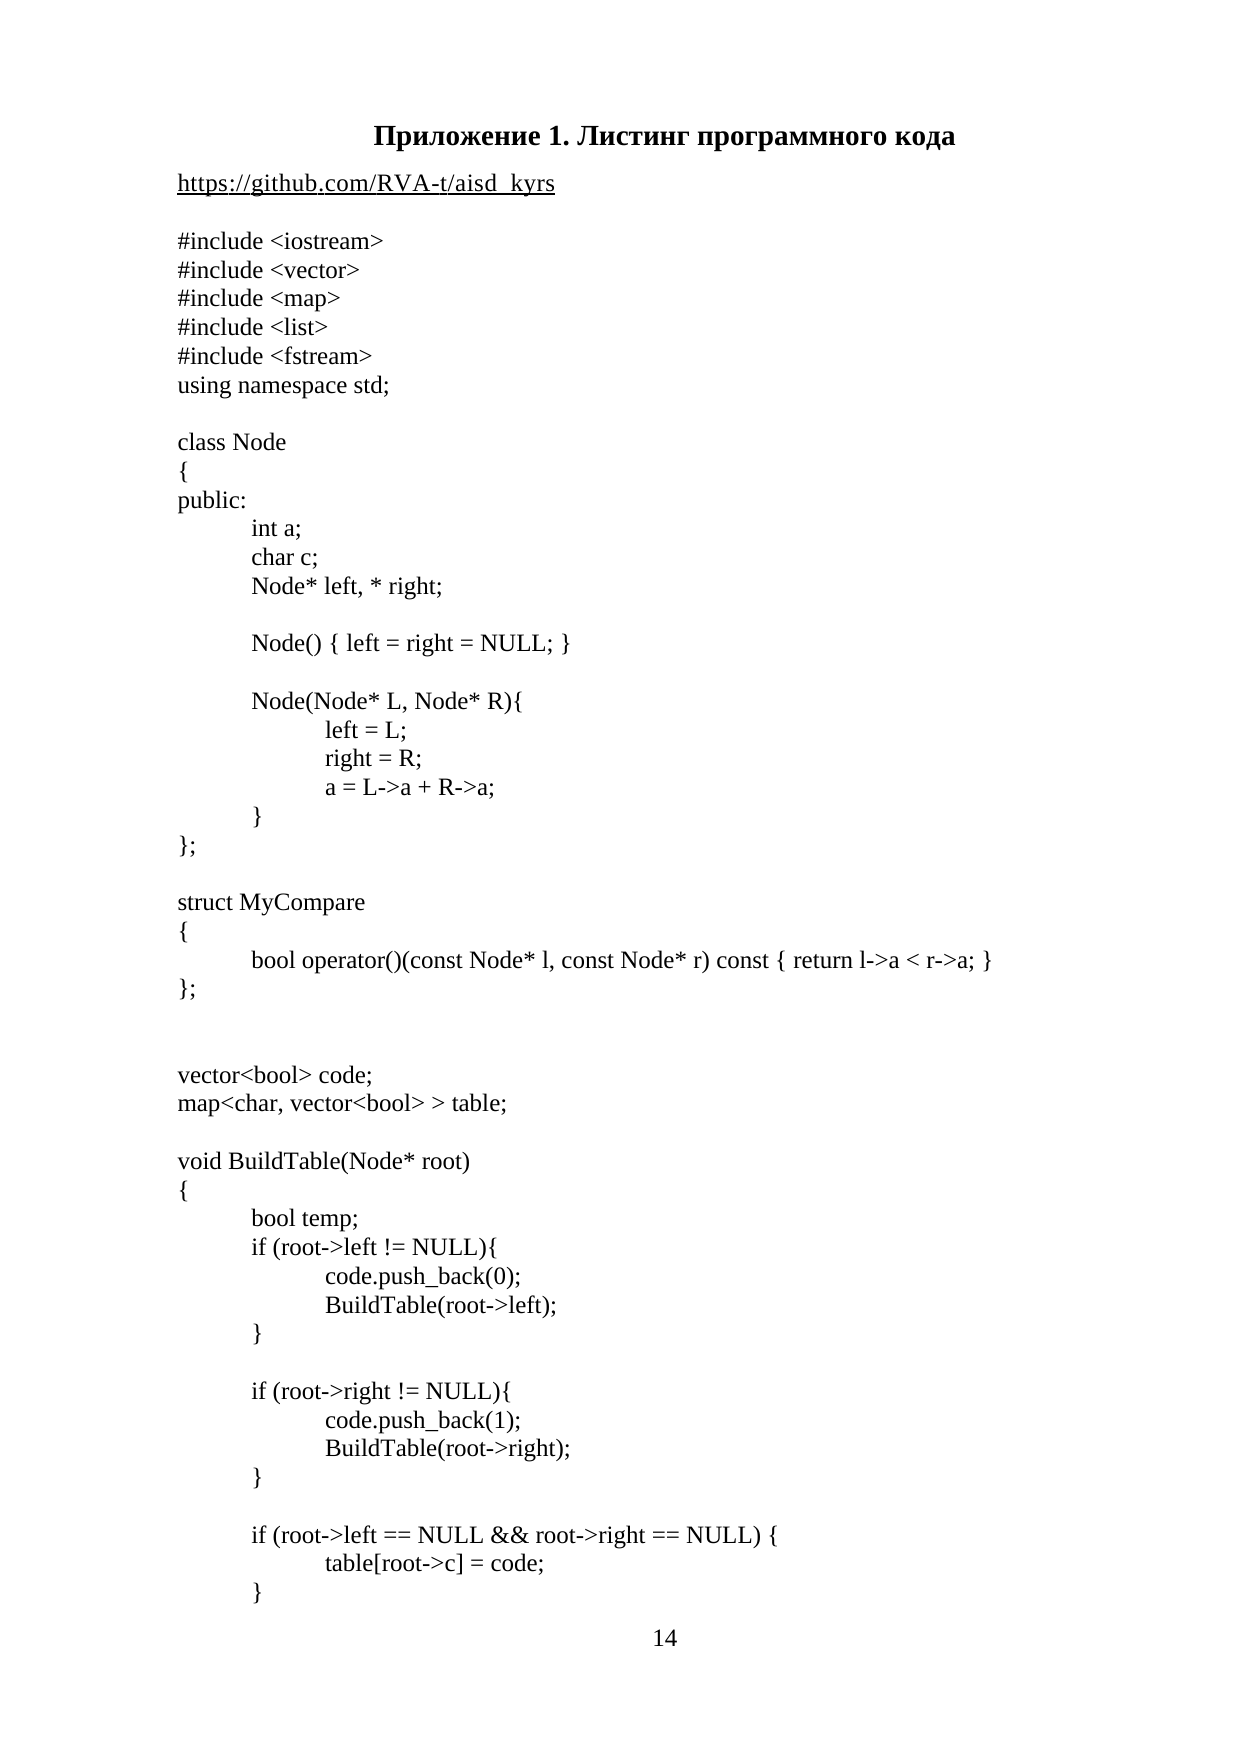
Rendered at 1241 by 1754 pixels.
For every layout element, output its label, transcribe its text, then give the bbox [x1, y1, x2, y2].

text bool operator()(const Node* l, const Node* r) const { return l->a < r->a; } [177, 945, 1152, 973]
text bool temp; [177, 1203, 1152, 1232]
text a = L->a + R->a; [177, 772, 1152, 801]
text #include <list> [177, 312, 1152, 341]
text Node* left, * right; [177, 571, 1152, 600]
text if (root->right != NULL){ [177, 1376, 1152, 1405]
text char c; [177, 542, 1152, 571]
text { [177, 1175, 1152, 1203]
text right = R; [177, 743, 1152, 772]
text #include <vector> [177, 255, 1152, 283]
text https://github.com/RVA-t/aisd_kyrs [177, 168, 1152, 197]
text if (root->left == NULL && root->right == NULL) { [177, 1520, 1152, 1548]
text table[root->c] = code; [177, 1548, 1152, 1577]
text BuildTable(root->left); [177, 1290, 1152, 1318]
text int a; [177, 513, 1152, 542]
text struct MyCompare [177, 887, 1152, 916]
text } [177, 801, 1152, 830]
text }; [177, 830, 1152, 858]
text vector<bool> code; [177, 1060, 1152, 1088]
text } [177, 1318, 1152, 1347]
text using namespace std; [177, 370, 1152, 398]
text #include <iostream> [177, 226, 1152, 255]
text { [177, 456, 1152, 485]
text BuildTable(root->right); [177, 1433, 1152, 1462]
text code.push_back(0); [177, 1261, 1152, 1290]
text map<char, vector<bool> > table; [177, 1088, 1152, 1117]
text public: [177, 485, 1152, 513]
text #include <map> [177, 283, 1152, 312]
subtitle Приложение 1. Листинг программного кода [177, 118, 1152, 152]
text void BuildTable(Node* root) [177, 1146, 1152, 1175]
text Node() { left = right = NULL; } [177, 628, 1152, 657]
text left = L; [177, 715, 1152, 743]
text Node(Node* L, Node* R){ [177, 686, 1152, 715]
text }; [177, 973, 1152, 1002]
text } [177, 1462, 1152, 1491]
text if (root->left != NULL){ [177, 1232, 1152, 1261]
text code.push_back(1); [177, 1405, 1152, 1433]
text } [177, 1577, 1152, 1606]
text #include <fstream> [177, 341, 1152, 370]
text { [177, 916, 1152, 945]
text class Node [177, 427, 1152, 456]
